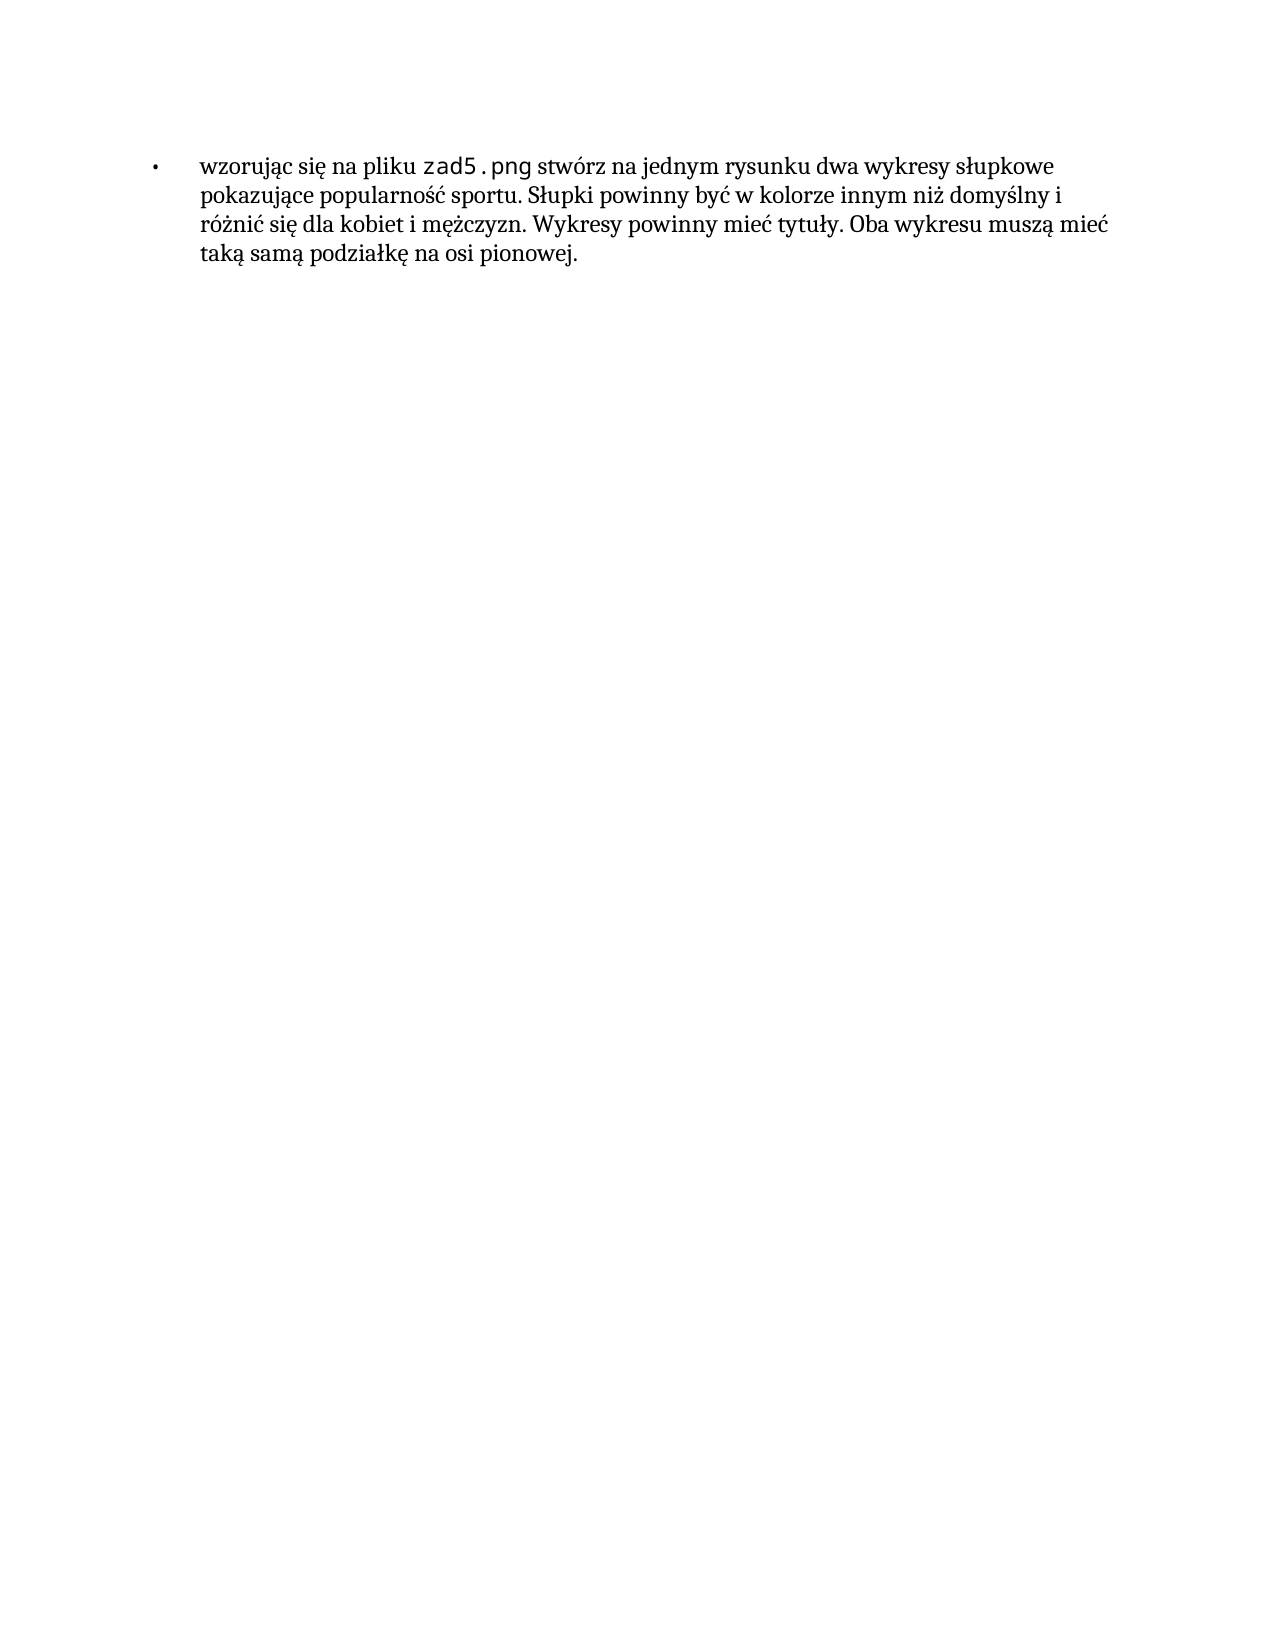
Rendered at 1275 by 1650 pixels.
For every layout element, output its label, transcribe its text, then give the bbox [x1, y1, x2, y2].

list wzorując się na pliku zad5.png stwórz na jednym rysunku dwa wykresy słupkowe pokazujące popularność sportu. Słupki powinny być w kolorze innym niż domyślny i różnić się dla kobiet i mężczyzn. Wykresy powinny mieć tytuły. Oba wykresu muszą mieć taką samą podziałkę na osi pionowej. [150, 150, 1125, 267]
